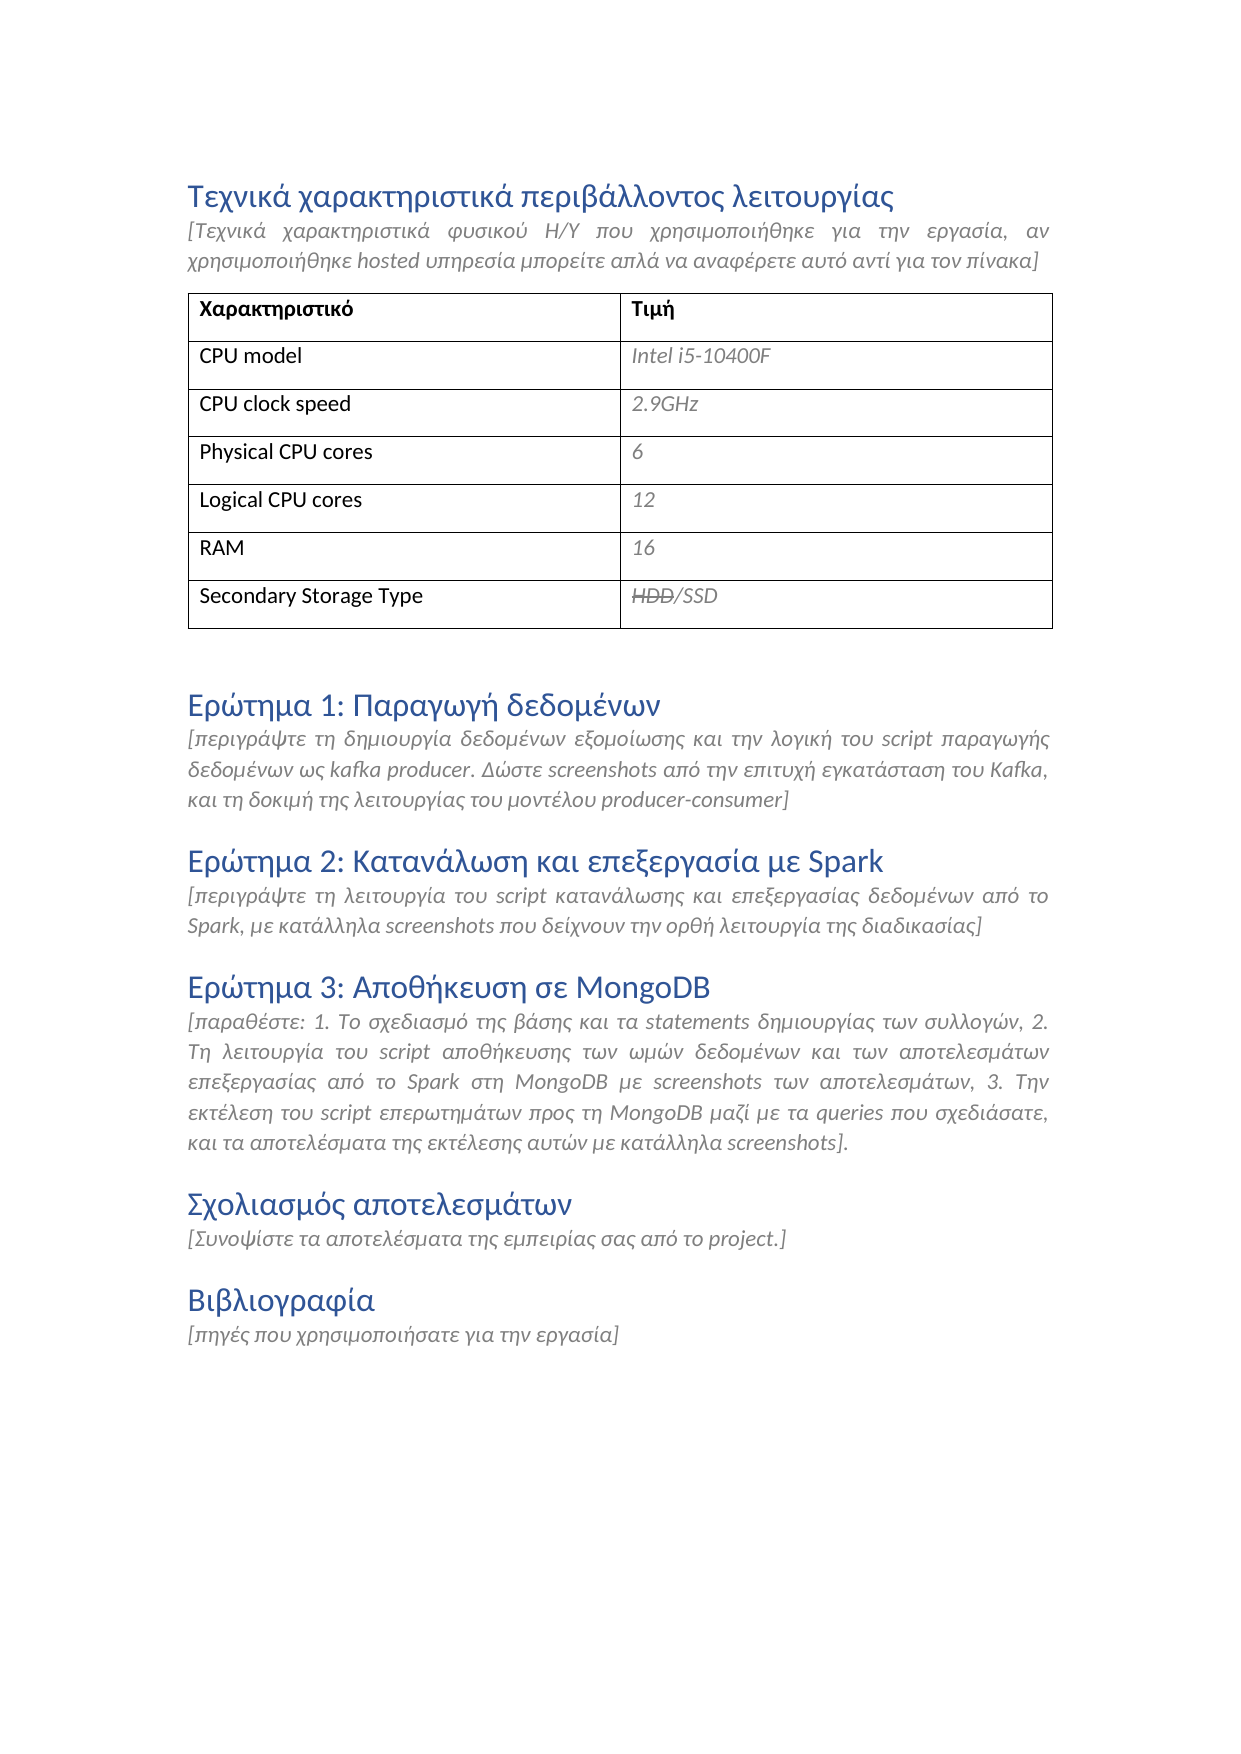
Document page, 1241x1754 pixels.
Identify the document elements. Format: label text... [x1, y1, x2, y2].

table_cell Secondary Storage Type [189, 581, 620, 627]
table_header Χαρακτηριστικό [189, 294, 620, 341]
table_cell HDD/SSD [621, 581, 1052, 627]
text [περιγράψτε τη λειτουργία του script κατανάλωσης και επεξεργασίας δεδομένων από το Spark, με κατάλληλα screenshots που δείχνουν την ορθή λειτουργία της διαδικασίας] [187, 881, 1053, 939]
table_cell Intel i5-10400F [621, 342, 1052, 388]
table_cell Physical CPU cores [189, 437, 620, 484]
table_cell Logical CPU cores [189, 485, 620, 532]
subtitle Ερώτημα 1: Παραγωγή δεδομένων [187, 684, 1053, 724]
table_cell CPU clock speed [189, 390, 620, 436]
text [περιγράψτε τη δημιουργία δεδομένων εξομοίωσης και την λογική του script παραγωγής δεδομένων ως kafka producer. Δώστε screenshots από την επιτυχή εγκατάσταση του Kafka, και τη δοκιμή της λειτουργίας του μοντέλου producer-consumer] [187, 724, 1053, 813]
text [πηγές που χρησιμοποιήσατε για την εργασία] [187, 1320, 1053, 1348]
table_cell RAM [189, 533, 620, 580]
text [παραθέστε: 1. Το σχεδιασμό της βάσης και τα statements δημιουργίας των συλλογών, 2. Τη λειτουργία του script αποθήκευσης των ωμών δεδομένων και των αποτελεσμάτων επεξεργασίας από το Spark στη MongoDB με screenshots των αποτελεσμάτων, 3. Την εκτέλεση του script επερωτημάτων προς τη MongoDB μαζί με τα queries που σχεδιάσατε, και τα αποτελέσματα της εκτέλεσης αυτών με κατάλληλα screenshots]. [187, 1007, 1053, 1156]
table_cell 6 [621, 437, 1052, 484]
subtitle Βιβλιογραφία [187, 1279, 1053, 1320]
table_cell 16 [621, 533, 1052, 580]
table_cell CPU model [189, 342, 620, 388]
table_cell 12 [621, 485, 1052, 532]
table_header Τιμή [621, 294, 1052, 341]
text [Συνοψίστε τα αποτελέσματα της εμπειρίας σας από το project.] [187, 1224, 1053, 1252]
subtitle Ερώτημα 3: Αποθήκευση σε MongoDB [187, 966, 1053, 1007]
subtitle Σχολιασμός αποτελεσμάτων [187, 1183, 1053, 1224]
subtitle Τεχνικά χαρακτηριστικά περιβάλλοντος λειτουργίας [187, 175, 1053, 216]
table_cell 2.9GHz [621, 390, 1052, 436]
text [Τεχνικά χαρακτηριστικά φυσικού Η/Υ που χρησιμοποιήθηκε για την εργασία, αν χρησιμοποιήθηκε hosted υπηρεσία μπορείτε απλά να αναφέρετε αυτό αντί για τον πίνακα] [187, 216, 1053, 274]
subtitle Ερώτημα 2: Κατανάλωση και επεξεργασία με Spark [187, 840, 1053, 881]
